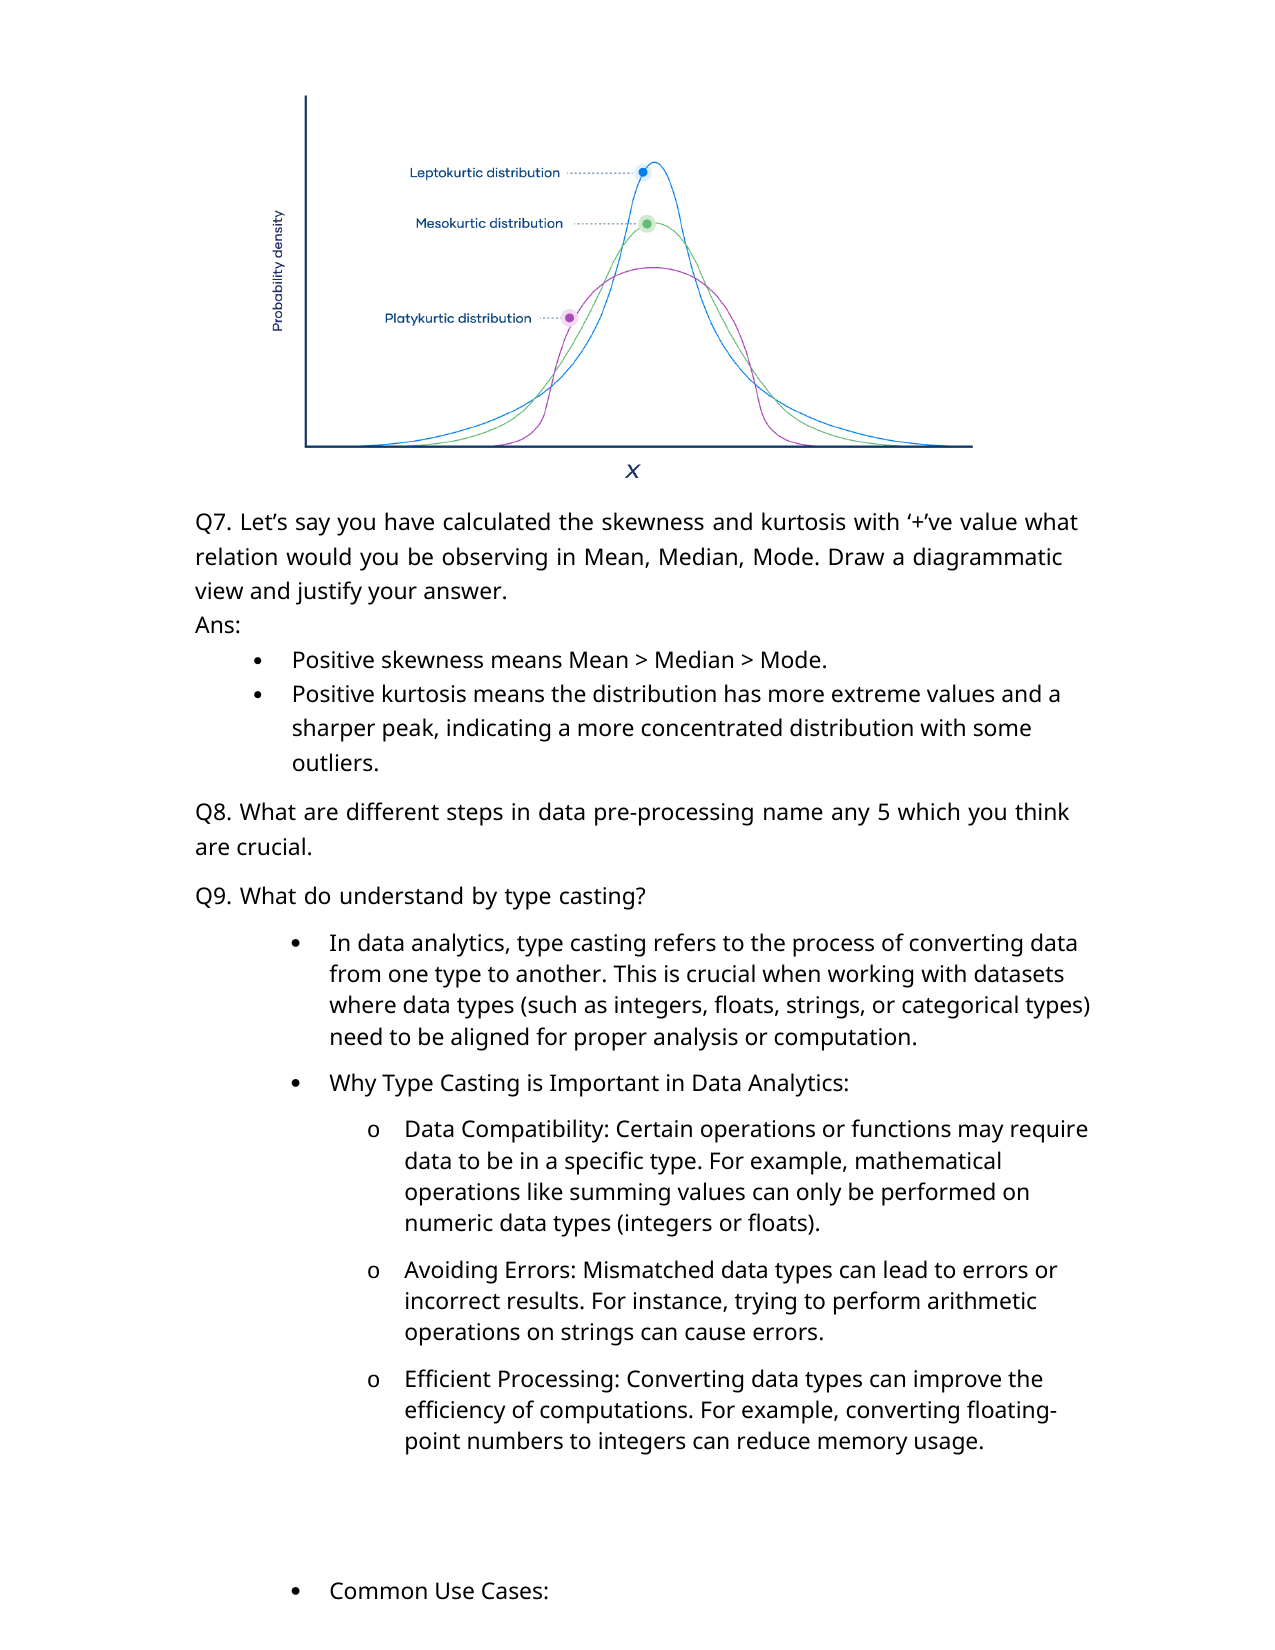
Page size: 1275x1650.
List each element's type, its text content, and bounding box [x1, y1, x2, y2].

list Avoiding Errors: Mismatched data types can lead to errors or incorrect results. For instance, trying to perform arithmetic operations on strings can cause errors. [367, 1254, 1096, 1347]
list In data analytics, type casting refers to the process of converting data from one type to another. This is crucial when working with datasets where data types (such as integers, floats, strings, or categorical types) need to be aligned for proper analysis or computation. [292, 927, 1096, 1052]
text Ans: [195, 609, 1096, 640]
list Data Compatibility: Certain operations or functions may require data to be in a specific type. For example, mathematical operations like summing values can only be performed on numeric data types (integers or floats). [367, 1113, 1096, 1238]
text Q7. Let’s say you have calculated the skewness and kurtosis with ‘+’ve value what relation would you be observing in Mean, Median, Mode. Draw a diagrammatic view and justify your answer. [195, 506, 1096, 606]
text Q9. What do understand by type casting? [195, 880, 1096, 911]
list Why Type Casting is Important in Data Analytics: [292, 1067, 1096, 1098]
list Common Use Cases: [292, 1575, 1096, 1606]
list Efficient Processing: Converting data types can improve the efficiency of computations. For example, converting floating-point numbers to integers can reduce memory usage. [367, 1363, 1096, 1457]
text Q8. What are different steps in data pre-processing name any 5 which you think are crucial. [195, 796, 1096, 862]
list Positive skewness means Mean > Median > Mode. [254, 643, 1096, 675]
list Positive kurtosis means the distribution has more extreme values and a sharper peak, indicating a more concentrated distribution with some outliers. [254, 678, 1096, 778]
picture [254, 72, 987, 485]
